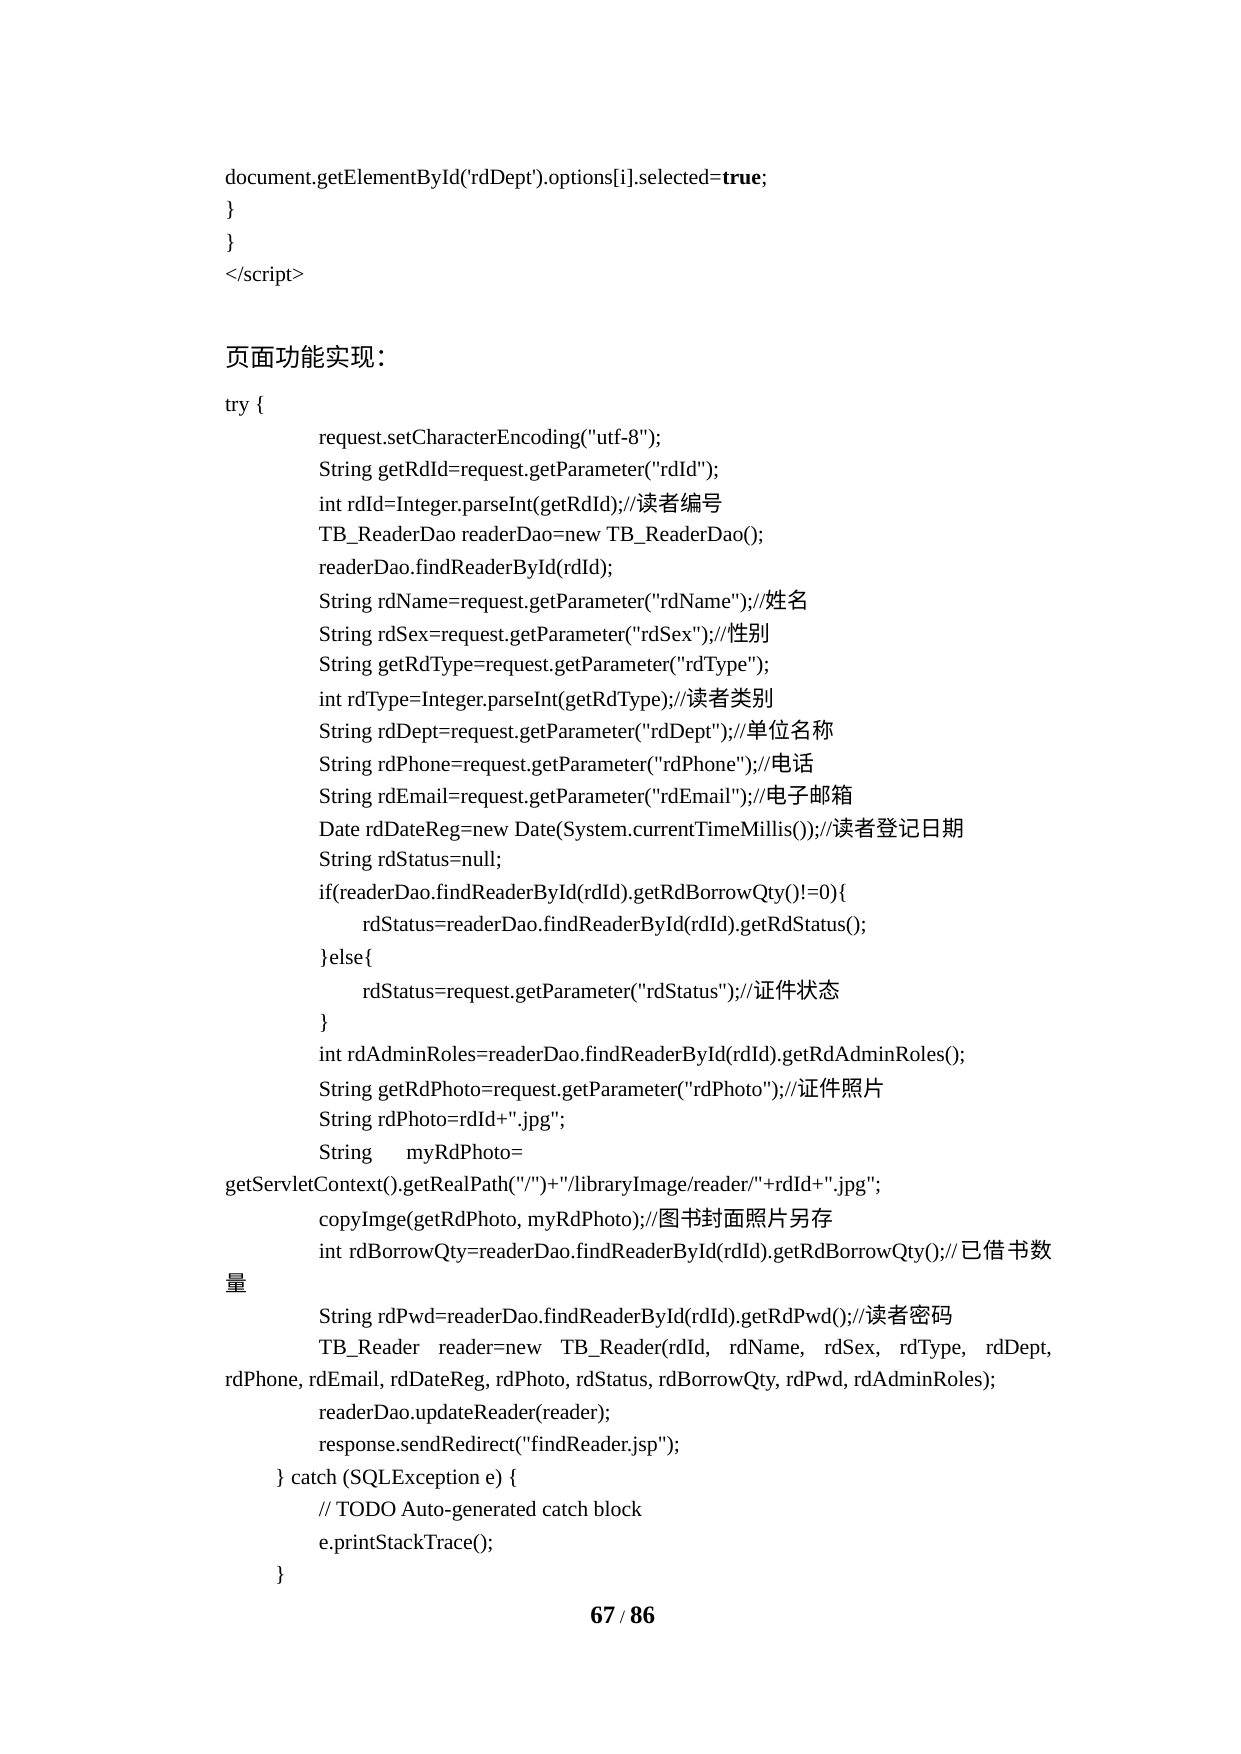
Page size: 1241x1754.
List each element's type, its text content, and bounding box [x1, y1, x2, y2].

text int rdId=Integer.parseInt(getRdId);//读者编号 [225, 485, 1053, 518]
text String rdSex=request.getParameter("rdSex");//性别 [225, 615, 1053, 648]
text Date rdDateReg=new Date(System.currentTimeMillis());//读者登记日期 [225, 810, 1053, 843]
text readerDao.findReaderById(rdId); [225, 550, 1053, 583]
text document.getElementById('rdDept').options[i].selected=true; [225, 160, 1053, 193]
text String rdDept=request.getParameter("rdDept");//单位名称 [225, 713, 1053, 745]
text }else{ [225, 940, 1053, 973]
text String rdPwd=readerDao.findReaderById(rdId).getRdPwd();//读者密码 [225, 1298, 1053, 1330]
text String getRdId=request.getParameter("rdId"); [225, 453, 1053, 485]
text rdStatus=readerDao.findReaderById(rdId).getRdStatus(); [225, 908, 1053, 940]
text if(readerDao.findReaderById(rdId).getRdBorrowQty()!=0){ [225, 875, 1053, 908]
text copyImge(getRdPhoto, myRdPhoto);//图书封面照片另存 [225, 1200, 1053, 1233]
text e.printStackTrace(); [225, 1525, 1053, 1558]
text int rdType=Integer.parseInt(getRdType);//读者类别 [225, 680, 1053, 713]
text String rdStatus=null; [225, 843, 1053, 875]
text String myRdPhoto= getServletContext().getRealPath("/")+"/libraryImage/reader/"+rdId+".jpg"; [225, 1135, 1053, 1200]
text </script> [225, 258, 1053, 290]
text String rdPhoto=rdId+".jpg"; [225, 1103, 1053, 1135]
text String getRdPhoto=request.getParameter("rdPhoto");//证件照片 [225, 1070, 1053, 1103]
text String getRdType=request.getParameter("rdType"); [225, 648, 1053, 680]
text } [225, 193, 1053, 225]
text String rdEmail=request.getParameter("rdEmail");//电子邮箱 [225, 778, 1053, 810]
text readerDao.updateReader(reader); [225, 1395, 1053, 1428]
text TB_ReaderDao readerDao=new TB_ReaderDao(); [225, 518, 1053, 550]
text response.sendRedirect("findReader.jsp"); [225, 1428, 1053, 1460]
text String rdPhone=request.getParameter("rdPhone");//电话 [225, 745, 1053, 778]
text int rdBorrowQty=readerDao.findReaderById(rdId).getRdBorrowQty();//已借书数量 [225, 1233, 1053, 1298]
text } [225, 1558, 1053, 1590]
text TB_Reader reader=new TB_Reader(rdId, rdName, rdSex, rdType, rdDept, rdPhone, rdEmail, rdDateReg, rdPhoto, rdStatus, rdBorrowQty, rdPwd, rdAdminRoles); [225, 1330, 1053, 1395]
text // TODO Auto-generated catch block [225, 1493, 1053, 1525]
text rdStatus=request.getParameter("rdStatus");//证件状态 [225, 973, 1053, 1005]
text } [225, 225, 1053, 258]
text request.setCharacterEncoding("utf-8"); [225, 420, 1053, 453]
text } catch (SQLException e) { [225, 1460, 1053, 1493]
text String rdName=request.getParameter("rdName");//姓名 [225, 583, 1053, 615]
text int rdAdminRoles=readerDao.findReaderById(rdId).getRdAdminRoles(); [225, 1038, 1053, 1070]
text } [225, 1005, 1053, 1038]
text try { [225, 388, 1053, 420]
text 页面功能实现： [225, 323, 1053, 388]
